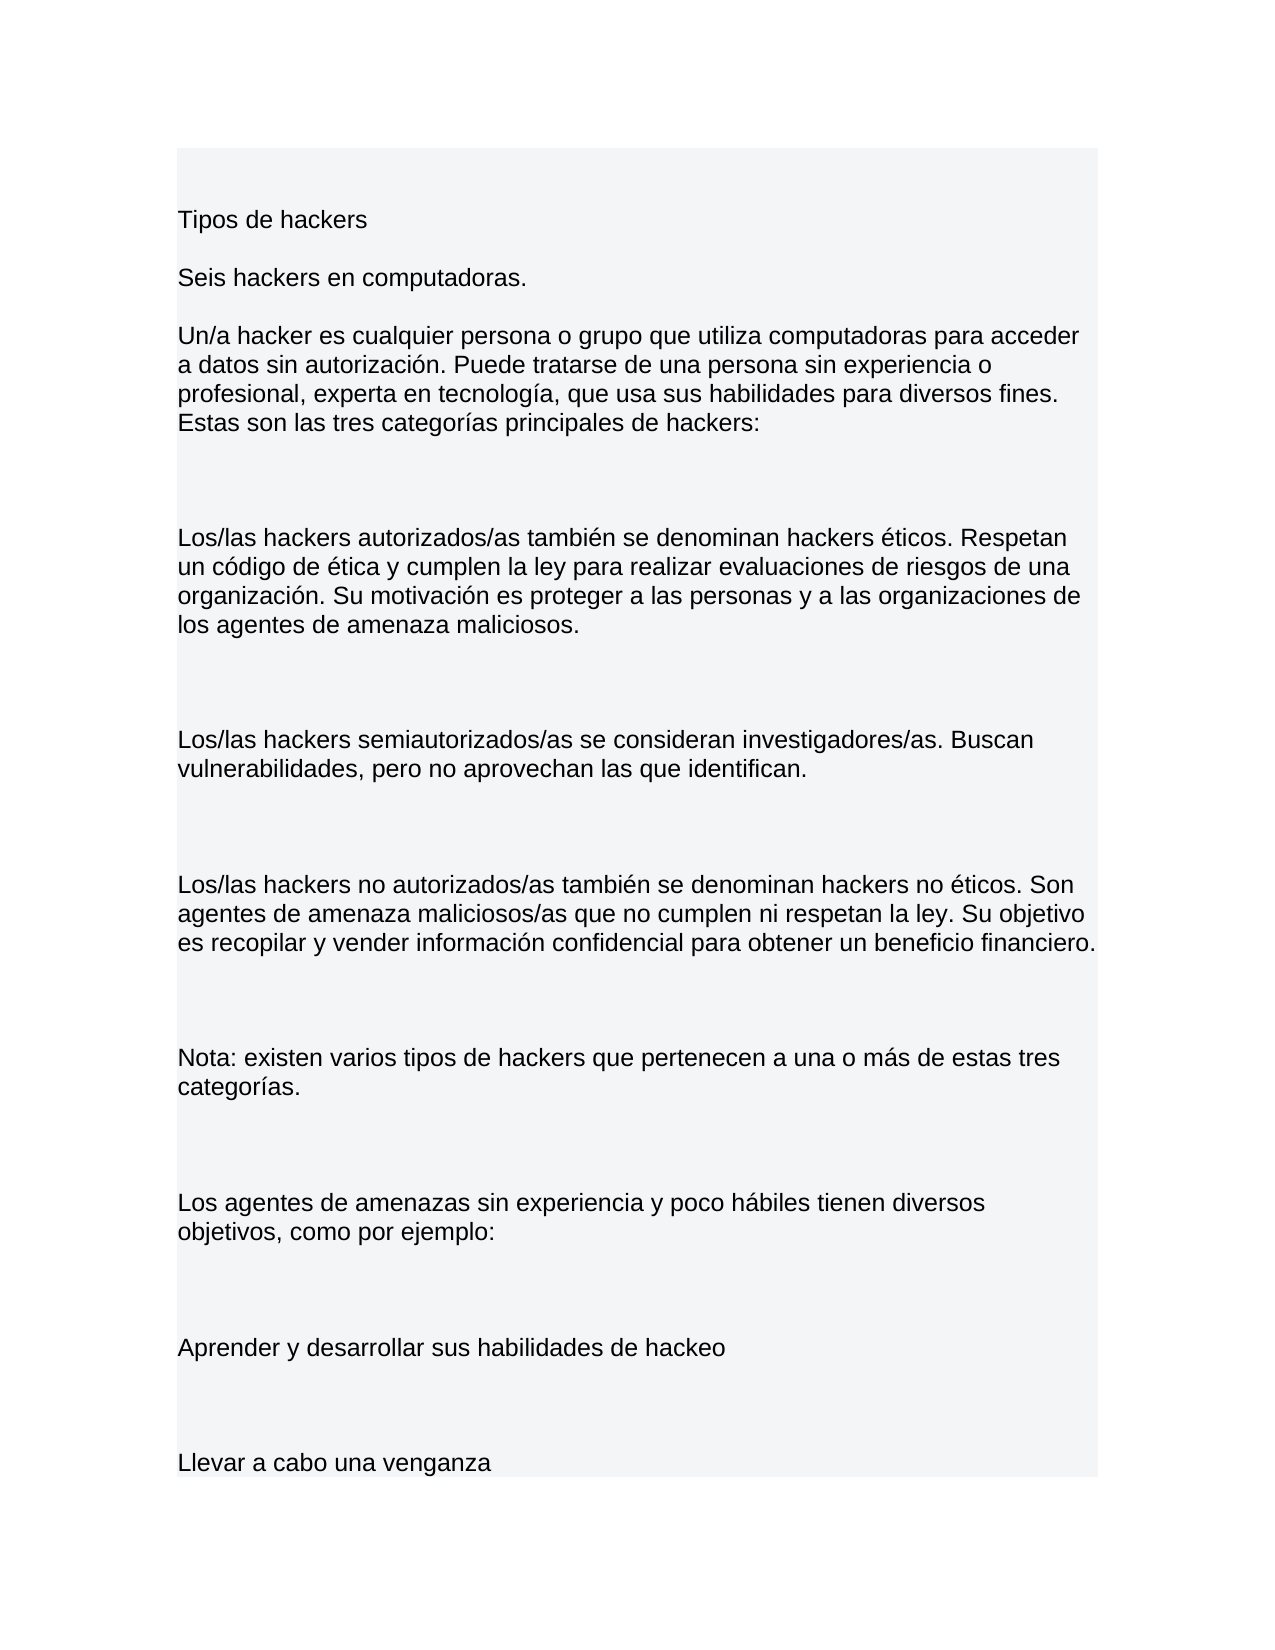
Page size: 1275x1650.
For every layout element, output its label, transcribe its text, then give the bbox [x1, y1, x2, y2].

text Los/las hackers semiautorizados/as se consideran investigadores/as. Buscan vulnerabilidades, pero no aprovechan las que identifican. [177, 726, 1098, 783]
text Los/las hackers autorizados/as también se denominan hackers éticos. Respetan un código de ética y cumplen la ley para realizar evaluaciones de riesgos de una organización. Su motivación es proteger a las personas y a las organizaciones de los agentes de amenaza maliciosos. [177, 523, 1098, 638]
text Aprender y desarrollar sus habilidades de hackeo [177, 1333, 1098, 1361]
text Los agentes de amenazas sin experiencia y poco hábiles tienen diversos objetivos, como por ejemplo: [177, 1188, 1098, 1246]
text Nota: existen varios tipos de hackers que pertenecen a una o más de estas tres categorías. [177, 1043, 1098, 1101]
text Los/las hackers no autorizados/as también se denominan hackers no éticos. Son agentes de amenaza maliciosos/as que no cumplen ni respetan la ley. Su objetivo es recopilar y vender información confidencial para obtener un beneficio financiero. [177, 870, 1098, 956]
text Llevar a cabo una venganza [177, 1448, 1098, 1477]
text Seis hackers en computadoras. [177, 263, 1098, 292]
text Un/a hacker es cualquier persona o grupo que utiliza computadoras para acceder a datos sin autorización. Puede tratarse de una persona sin experiencia o profesional, experta en tecnología, que usa sus habilidades para diversos fines. Estas son las tres categorías principales de hackers: [177, 321, 1098, 436]
text Tipos de hackers [177, 206, 1098, 234]
